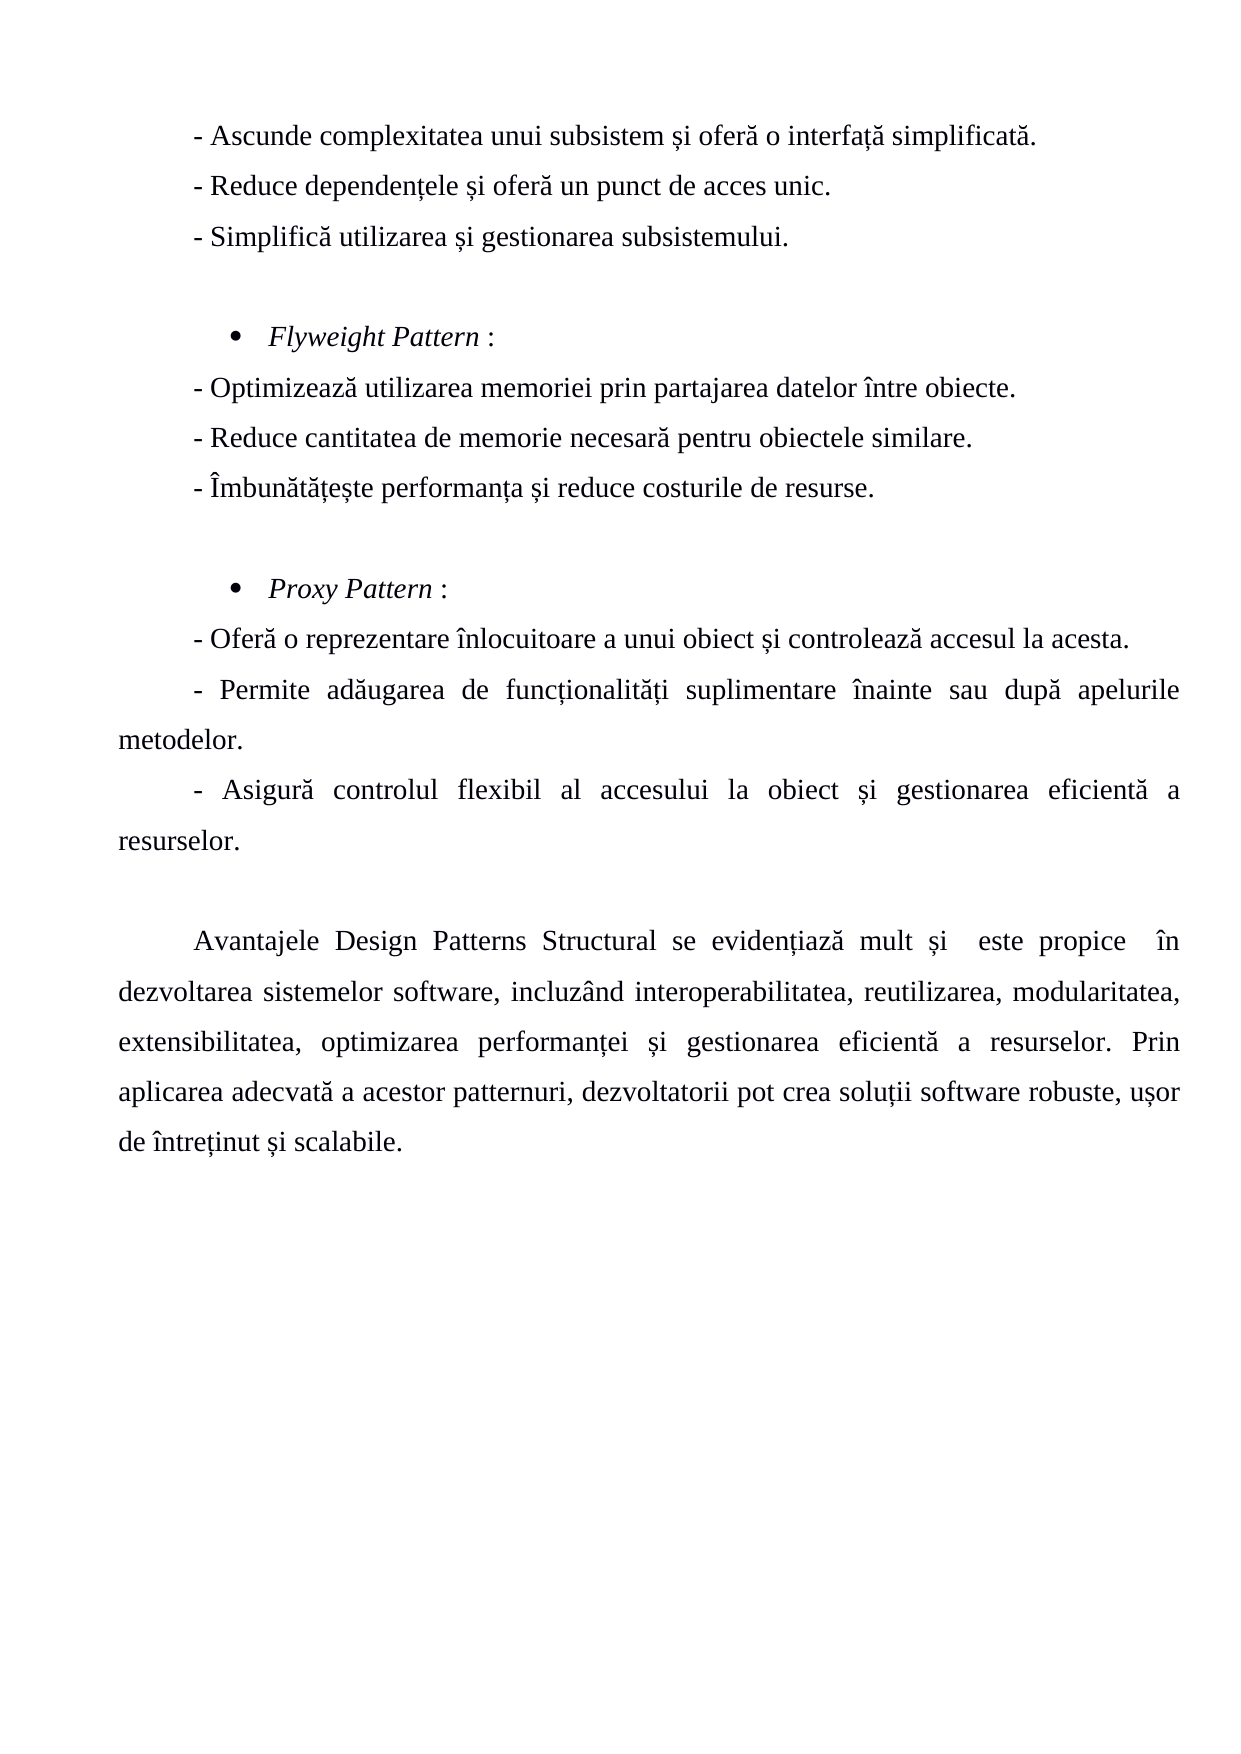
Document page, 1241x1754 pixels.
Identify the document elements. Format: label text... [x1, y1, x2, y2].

text - Ascunde complexitatea unui subsistem și oferă o interfață simplificată. [118, 118, 1181, 152]
text - Reduce dependențele și oferă un punct de acces unic. [118, 168, 1181, 202]
list Flyweight Pattern : [231, 319, 1181, 353]
text - Reduce cantitatea de memorie necesară pentru obiectele similare. [118, 420, 1181, 454]
text - Permite adăugarea de funcționalități suplimentare înainte sau după apelurile metodelor. [118, 672, 1181, 756]
text - Asigură controlul flexibil al accesului la obiect și gestionarea eficientă a resurselor. [118, 772, 1181, 856]
text - Oferă o reprezentare înlocuitoare a unui obiect și controlează accesul la acesta. [118, 621, 1181, 655]
text - Optimizează utilizarea memoriei prin partajarea datelor între obiecte. [118, 370, 1181, 403]
text Avantajele Design Patterns Structural se evidențiază mult și este propice în dezvoltarea sistemelor software, incluzând interoperabilitatea, reutilizarea, modularitatea, extensibilitatea, optimizarea performanței și gestionarea eficientă a resurselor. Prin aplicarea adecvată a acestor patternuri, dezvoltatorii pot crea soluții software robuste, ușor de întreținut și scalabile. [118, 923, 1181, 1158]
text - Îmbunătățește performanța și reduce costurile de resurse. [118, 470, 1181, 504]
list Proxy Pattern : [231, 571, 1181, 605]
text - Simplifică utilizarea și gestionarea subsistemului. [118, 219, 1181, 252]
